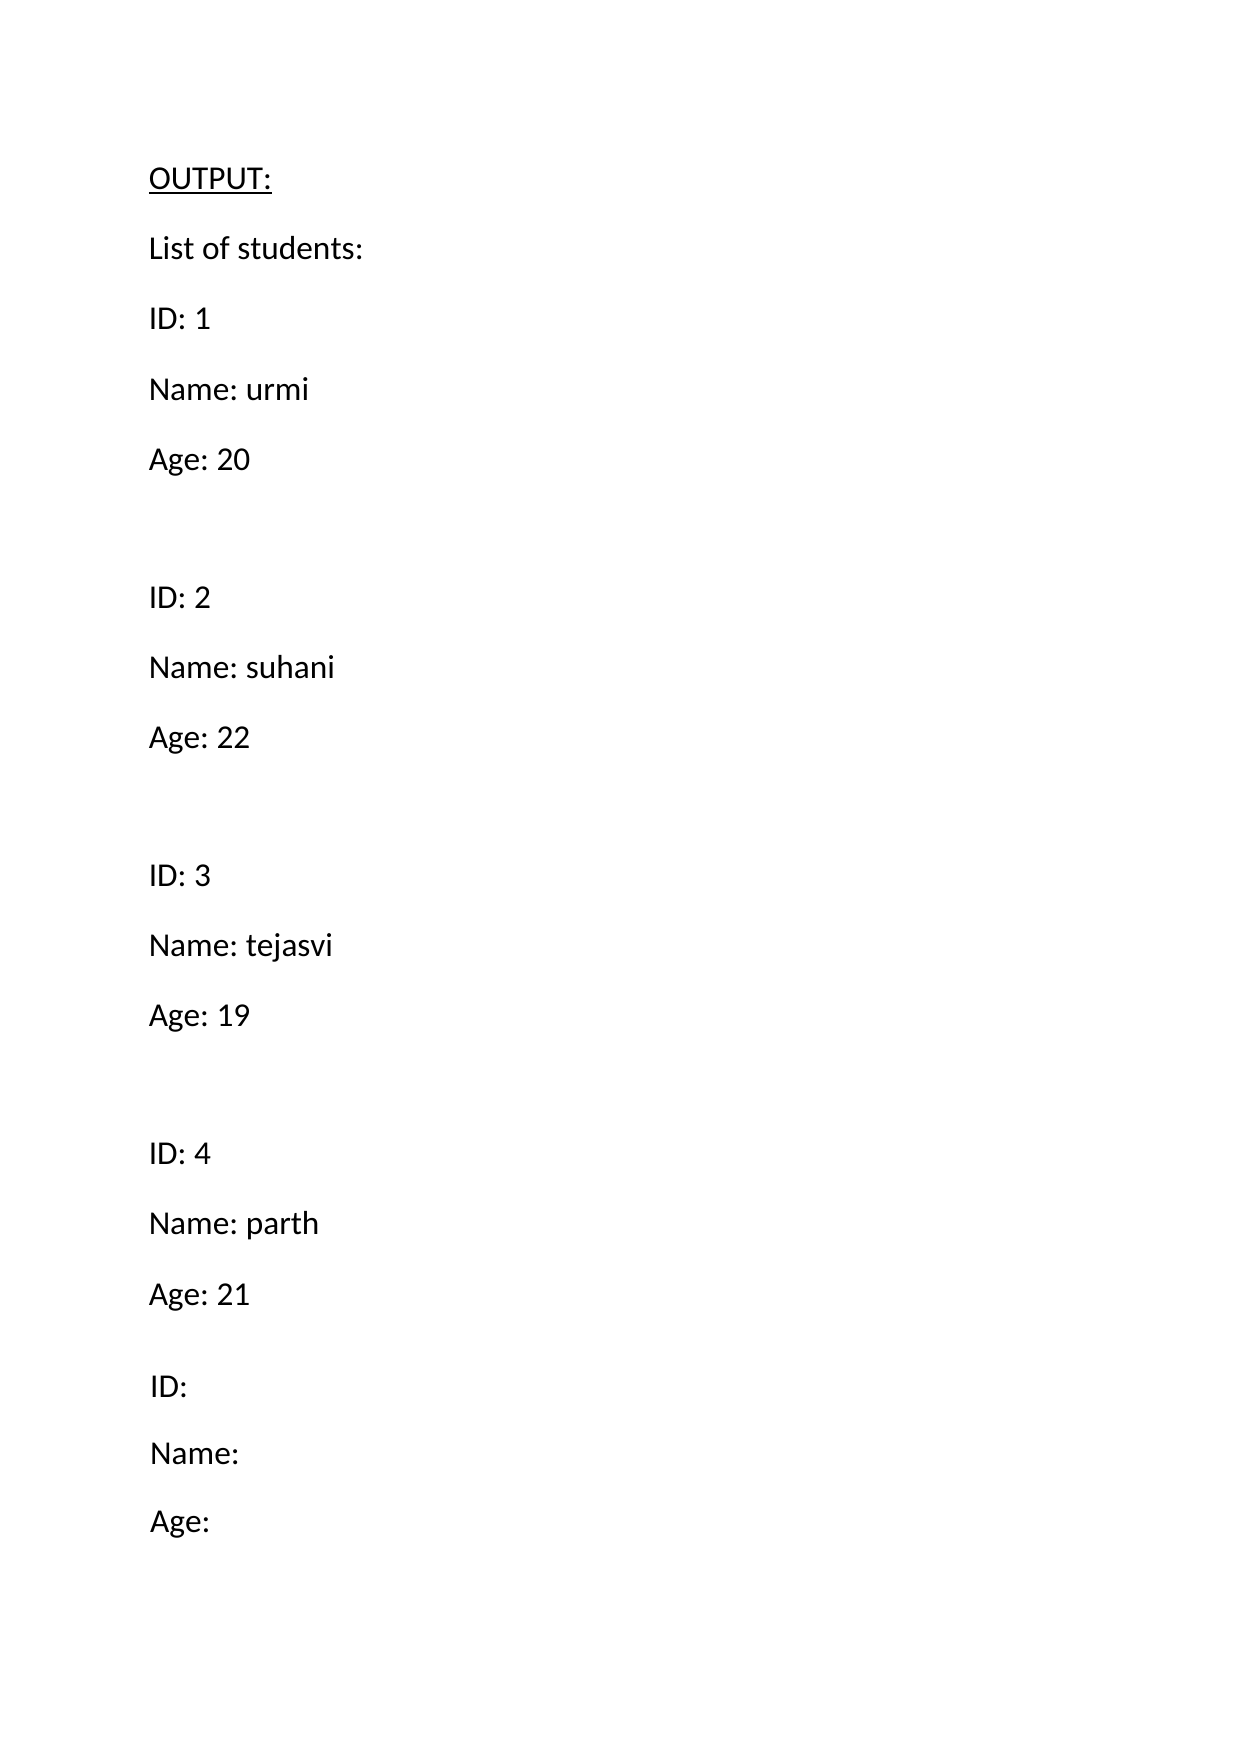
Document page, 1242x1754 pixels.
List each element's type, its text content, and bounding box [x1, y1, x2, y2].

text Name: tejasvi [148, 924, 405, 965]
text Name: suhani [148, 646, 405, 687]
text ID: 1 [148, 297, 405, 338]
text Name: parth [148, 1202, 405, 1243]
text Age: 22 [148, 716, 405, 757]
text List of students: [148, 227, 405, 268]
text ID: 3 [148, 854, 405, 894]
text Age: 21 [148, 1272, 405, 1313]
text Age: 19 [148, 994, 405, 1035]
text OUTPUT: [148, 157, 406, 198]
text ID: 2 [148, 576, 405, 616]
text ID: 4 [148, 1132, 405, 1173]
text Age: 20 [148, 438, 405, 478]
text Name: urmi [148, 368, 405, 408]
